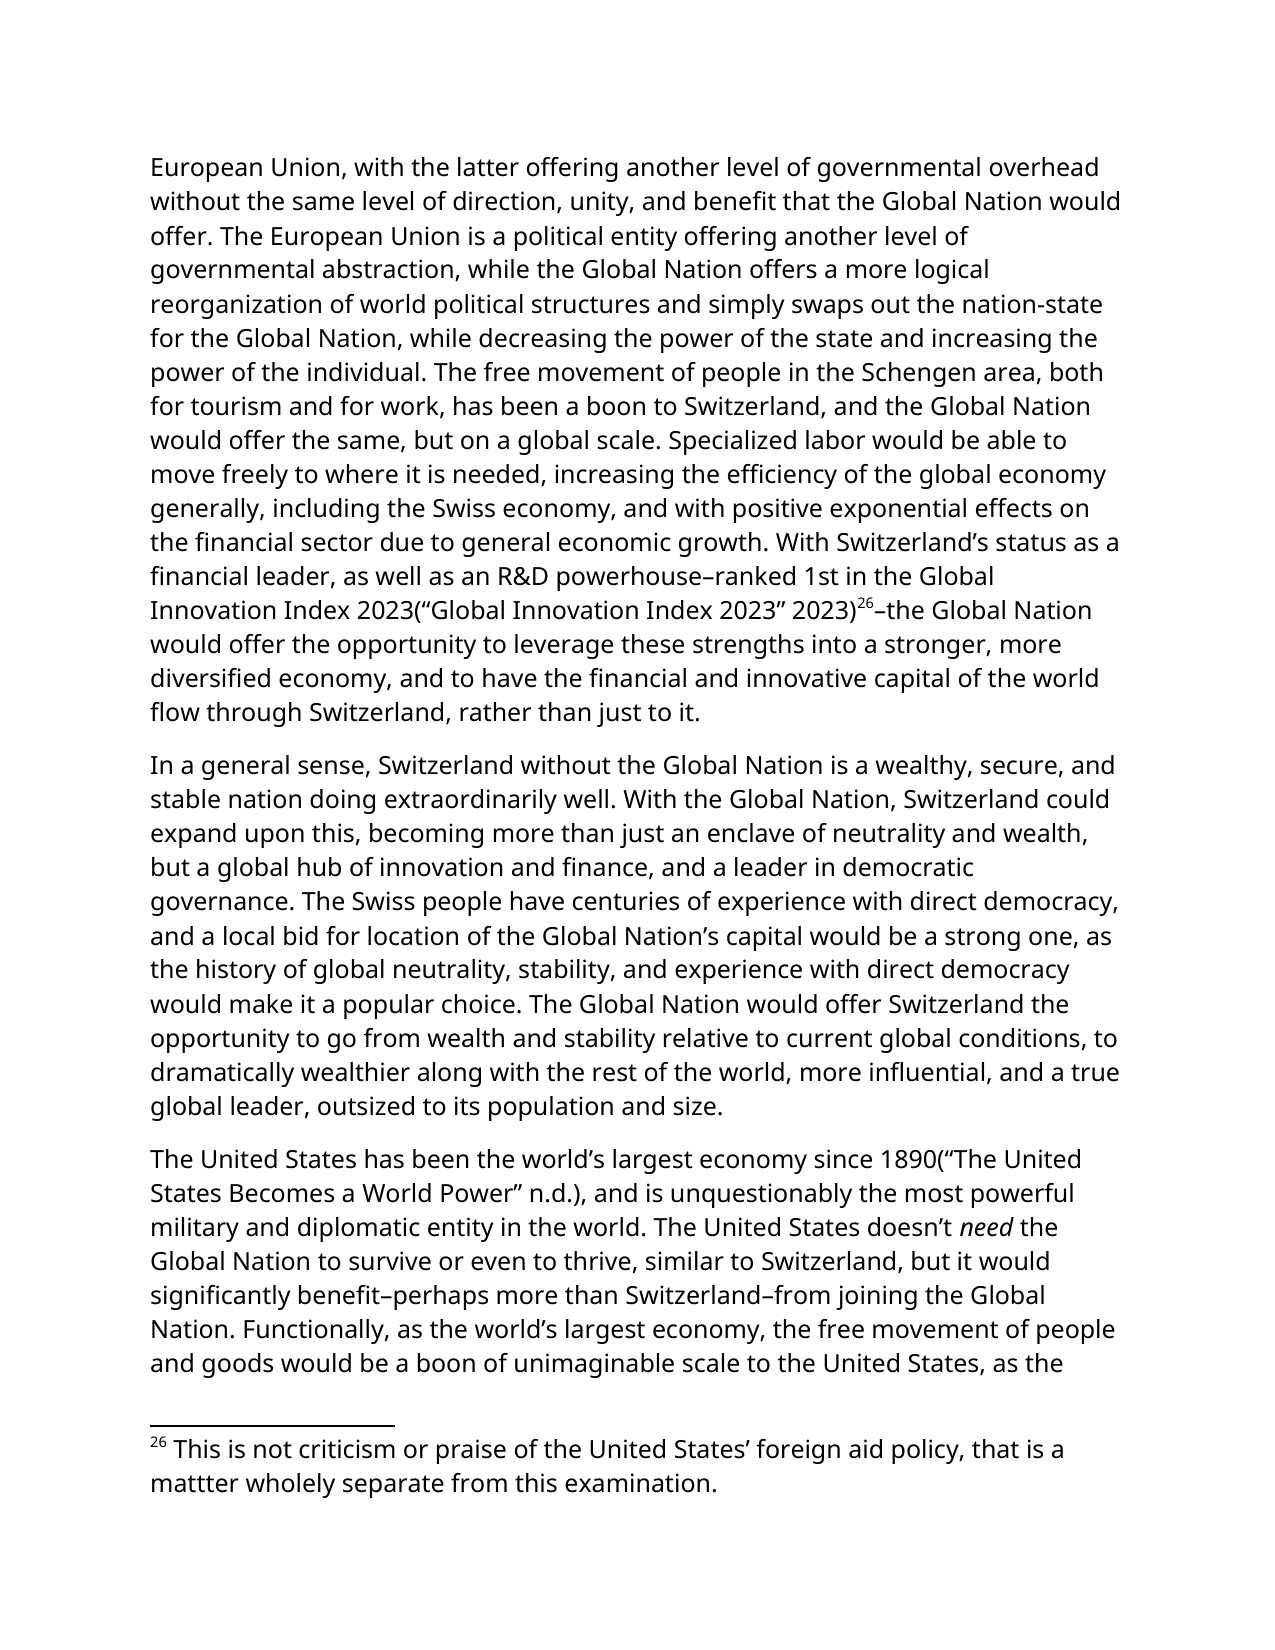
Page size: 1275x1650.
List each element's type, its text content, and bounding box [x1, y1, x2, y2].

text In a general sense, Switzerland without the Global Nation is a wealthy, secure, and stable nation doing extraordinarily well. With the Global Nation, Switzerland could expand upon this, becoming more than just an enclave of neutrality and wealth, but a global hub of innovation and finance, and a leader in democratic governance. The Swiss people have centuries of experience with direct democracy, and a local bid for location of the Global Nation’s capital would be a strong one, as the history of global neutrality, stability, and experience with direct democracy would make it a popular choice. The Global Nation would offer Switzerland the opportunity to go from wealth and stability relative to current global conditions, to dramatically wealthier along with the rest of the world, more influential, and a true global leader, outsized to its population and size. [150, 748, 1125, 1122]
